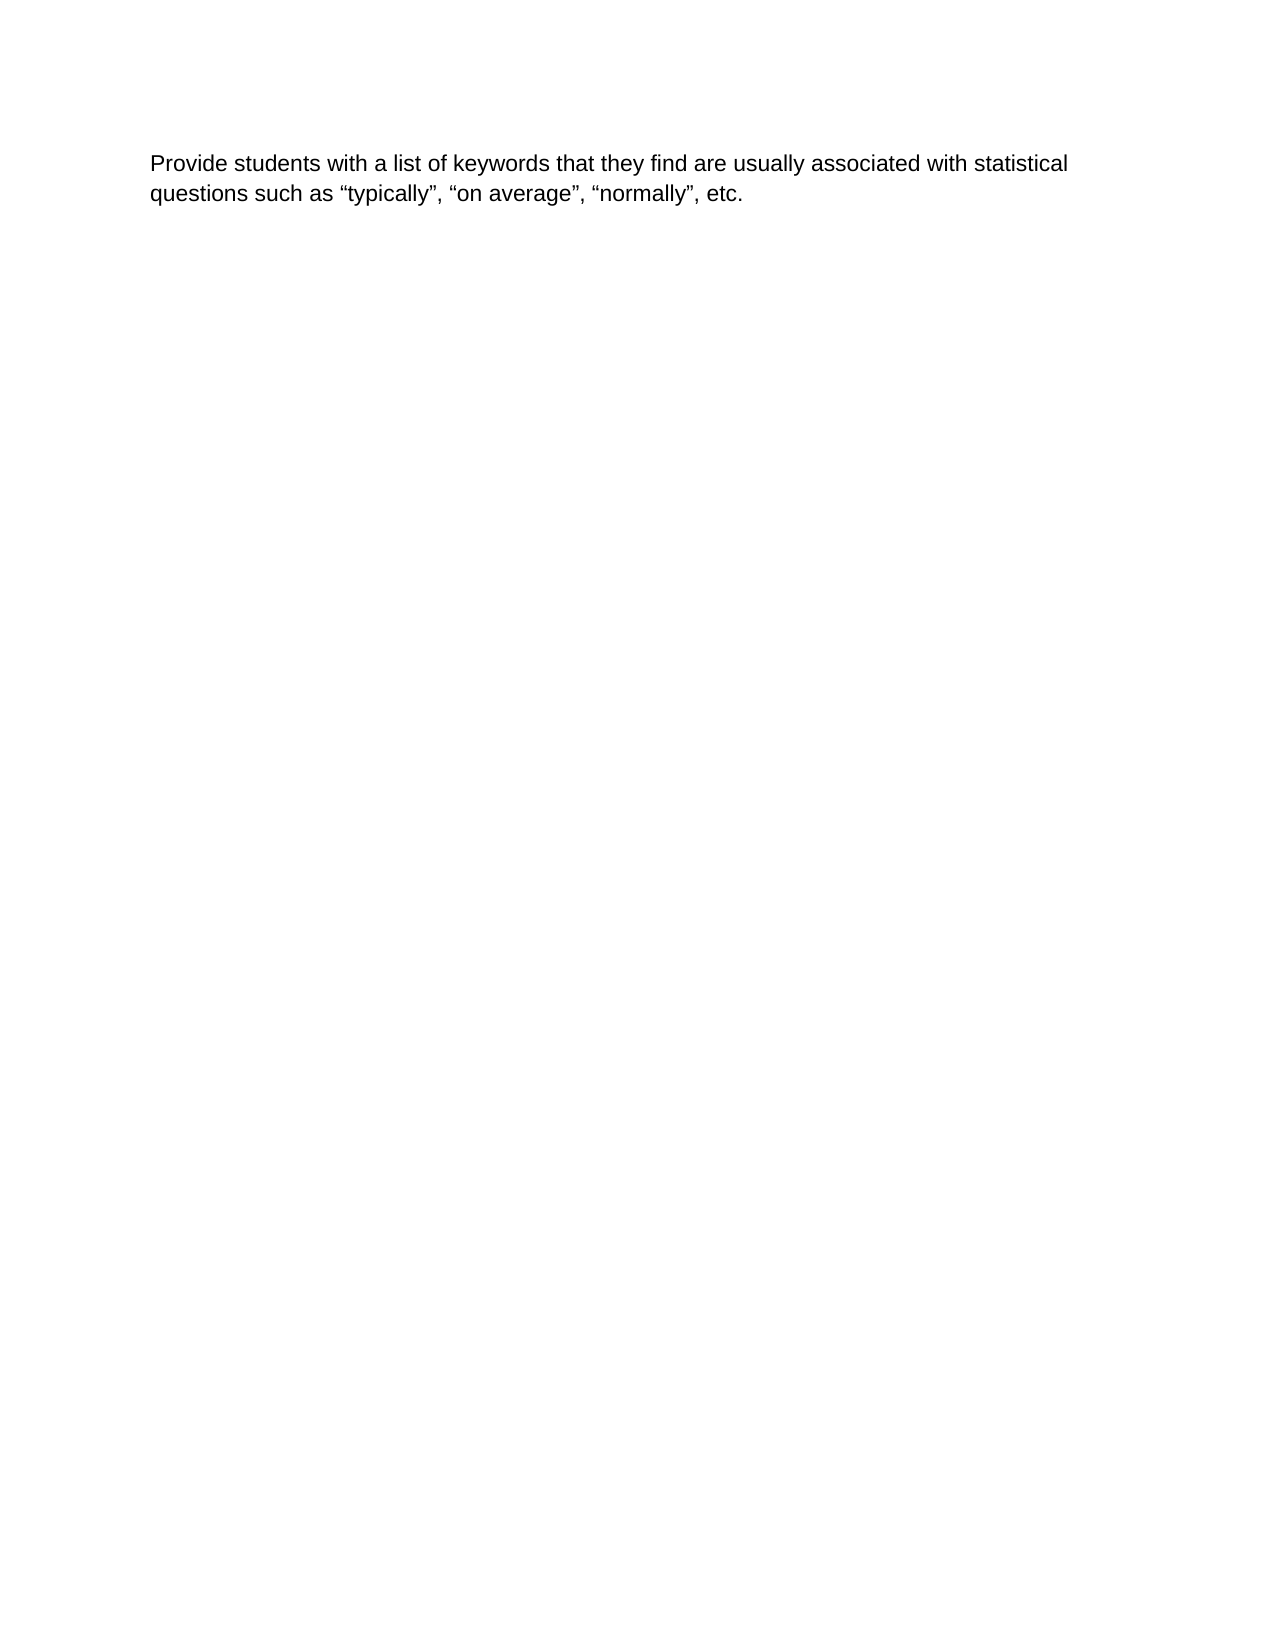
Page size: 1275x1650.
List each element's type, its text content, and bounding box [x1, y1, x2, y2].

text Provide students with a list of keywords that they find are usually associated with statistical questions such as “typically”, “on average”, “normally”, etc. [150, 150, 1125, 207]
